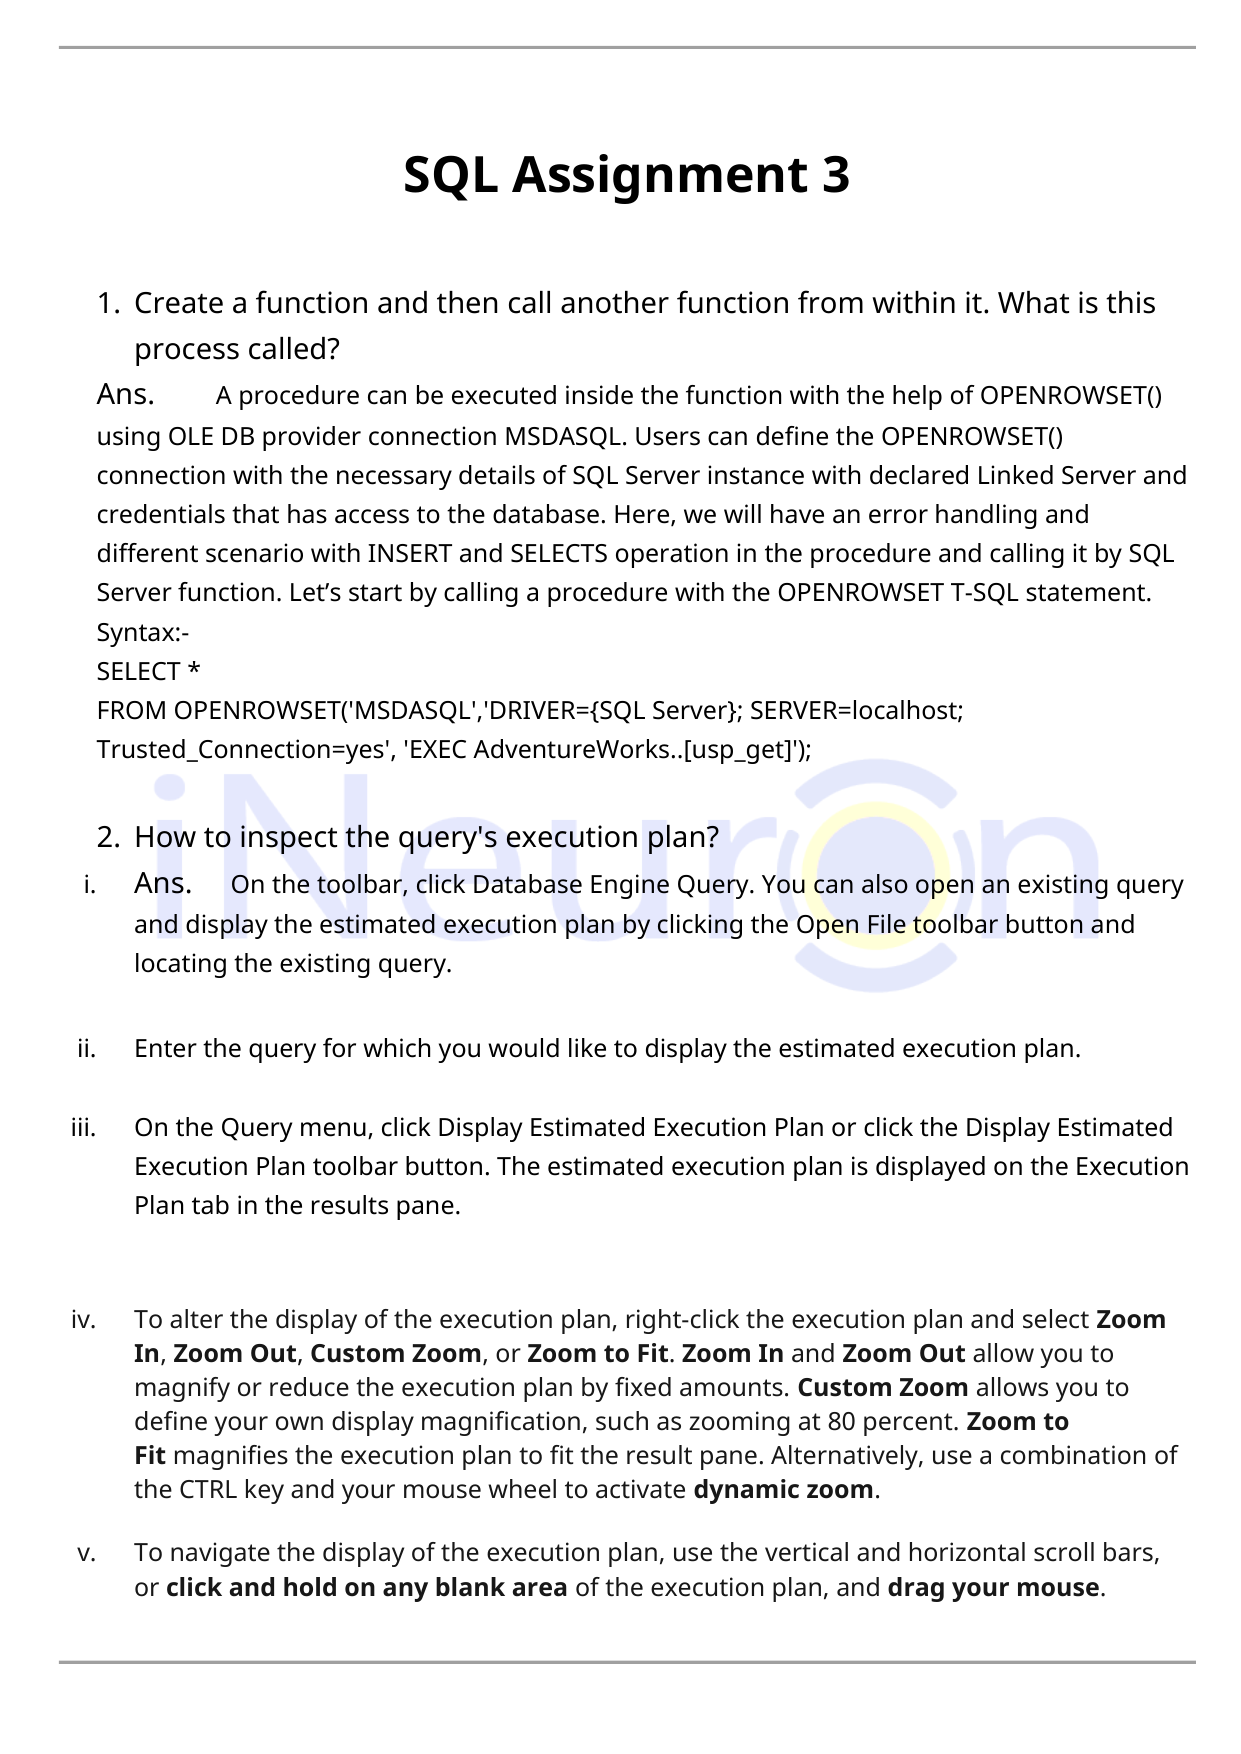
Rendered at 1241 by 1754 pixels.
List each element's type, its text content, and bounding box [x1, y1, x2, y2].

list How to inspect the query's execution plan? [96, 817, 1196, 856]
list To alter the display of the execution plan, right-click the execution plan and select Zoom In, Zoom Out, Custom Zoom, or Zoom to Fit. Zoom In and Zoom Out allow you to magnify or reduce the execution plan by fixed amounts. Custom Zoom allows you to define your own display magnification, such as zooming at 80 percent. Zoom to Fit magnifies the execution plan to fit the result pane. Alternatively, use a combination of the CTRL key and your mouse wheel to activate dynamic zoom. [96, 1302, 1196, 1506]
text SELECT * [96, 653, 1196, 687]
list Ans. On the toolbar, click Database Engine Query. You can also open an existing query and display the estimated execution plan by clicking the Open File toolbar button and locating the existing query. [96, 862, 1196, 980]
list Enter the query for which you would like to display the estimated execution plan. [96, 1031, 1196, 1065]
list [96, 1535, 1196, 1603]
text Syntax:- [96, 614, 1196, 648]
text SQL Assignment 3 [59, 139, 1196, 207]
list On the Query menu, click Display Estimated Execution Plan or click the Display Estimated Execution Plan toolbar button. The estimated execution plan is displayed on the Execution Plan tab in the results pane. [96, 1109, 1196, 1222]
text Ans. A procedure can be executed inside the function with the help of OPENROWSET() using OLE DB provider connection MSDASQL. Users can define the OPENROWSET() connection with the necessary details of SQL Server instance with declared Linked Server and credentials that has access to the database. Here, we will have an error handling and different scenario with INSERT and SELECTS operation in the procedure and calling it by SQL Server function. Let’s start by calling a procedure with the OPENROWSET T-SQL statement. [96, 374, 1196, 609]
text FROM OPENROWSET('MSDASQL','DRIVER={SQL Server}; SERVER=localhost; Trusted_Connection=yes', 'EXEC AdventureWorks..[usp_get]'); [96, 693, 1196, 766]
list Create a function and then call another function from within it. What is this process called? [96, 282, 1196, 368]
